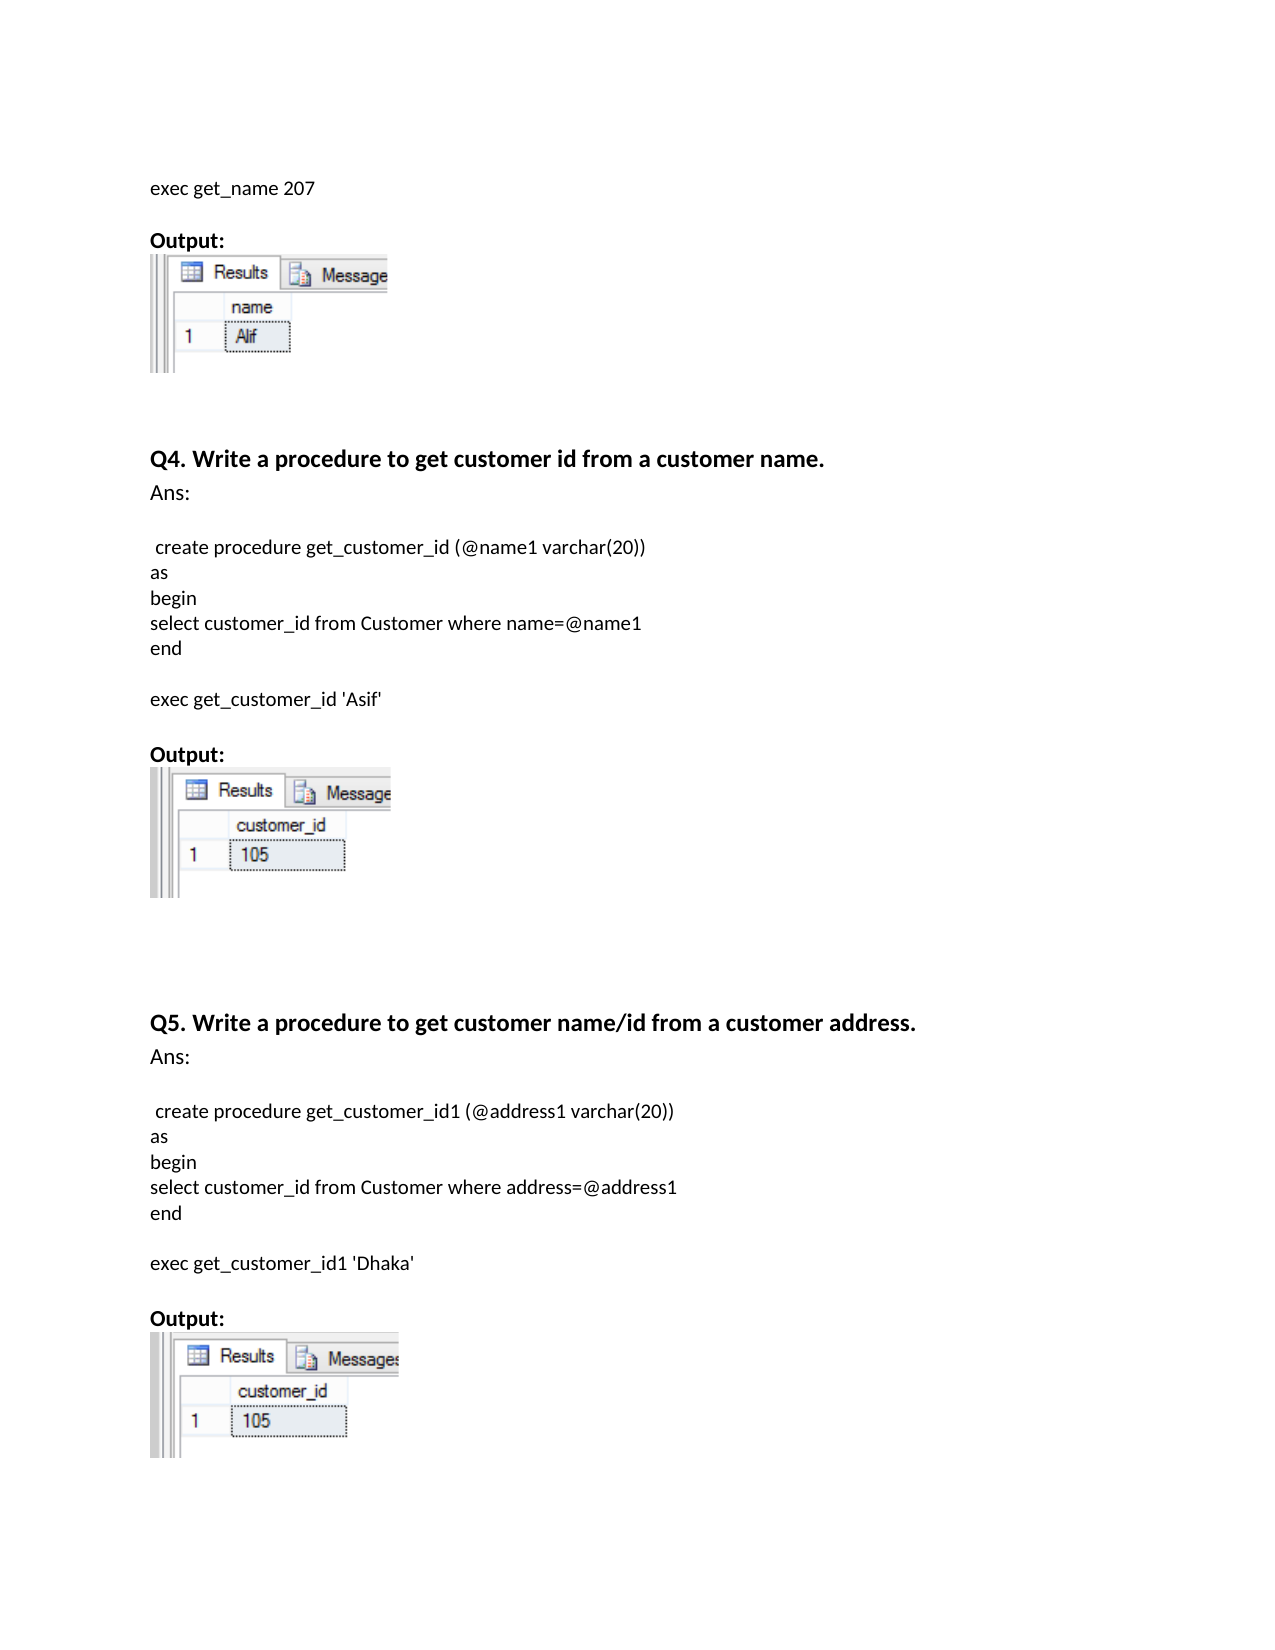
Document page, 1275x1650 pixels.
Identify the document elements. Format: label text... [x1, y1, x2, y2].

text begin [150, 585, 1125, 610]
text as [150, 559, 1125, 585]
text Output: [150, 1304, 1125, 1332]
text begin [150, 1149, 1125, 1174]
text Ans: [150, 1042, 1125, 1070]
picture [150, 1332, 399, 1458]
picture [150, 767, 391, 898]
text select customer_id from Customer where address=@address1 [150, 1174, 1125, 1200]
text Output: [150, 226, 1125, 254]
text select customer_id from Customer where name=@name1 [150, 610, 1125, 636]
text exec get_name 207 [150, 175, 1125, 201]
text end [150, 636, 1125, 661]
text Q4. Write a procedure to get customer id from a customer name. [150, 443, 1125, 473]
picture [150, 254, 388, 373]
text create procedure get_customer_id1 (@address1 varchar(20)) [150, 1098, 1125, 1123]
text end [150, 1200, 1125, 1225]
text as [150, 1123, 1125, 1149]
text Q5. Write a procedure to get customer name/id from a customer address. [150, 1007, 1125, 1037]
text exec get_customer_id 'Asif' [150, 686, 1125, 712]
text Output: [150, 740, 1125, 768]
text create procedure get_customer_id (@name1 varchar(20)) [150, 534, 1125, 559]
text Ans: [150, 478, 1125, 506]
text exec get_customer_id1 'Dhaka' [150, 1251, 1125, 1276]
